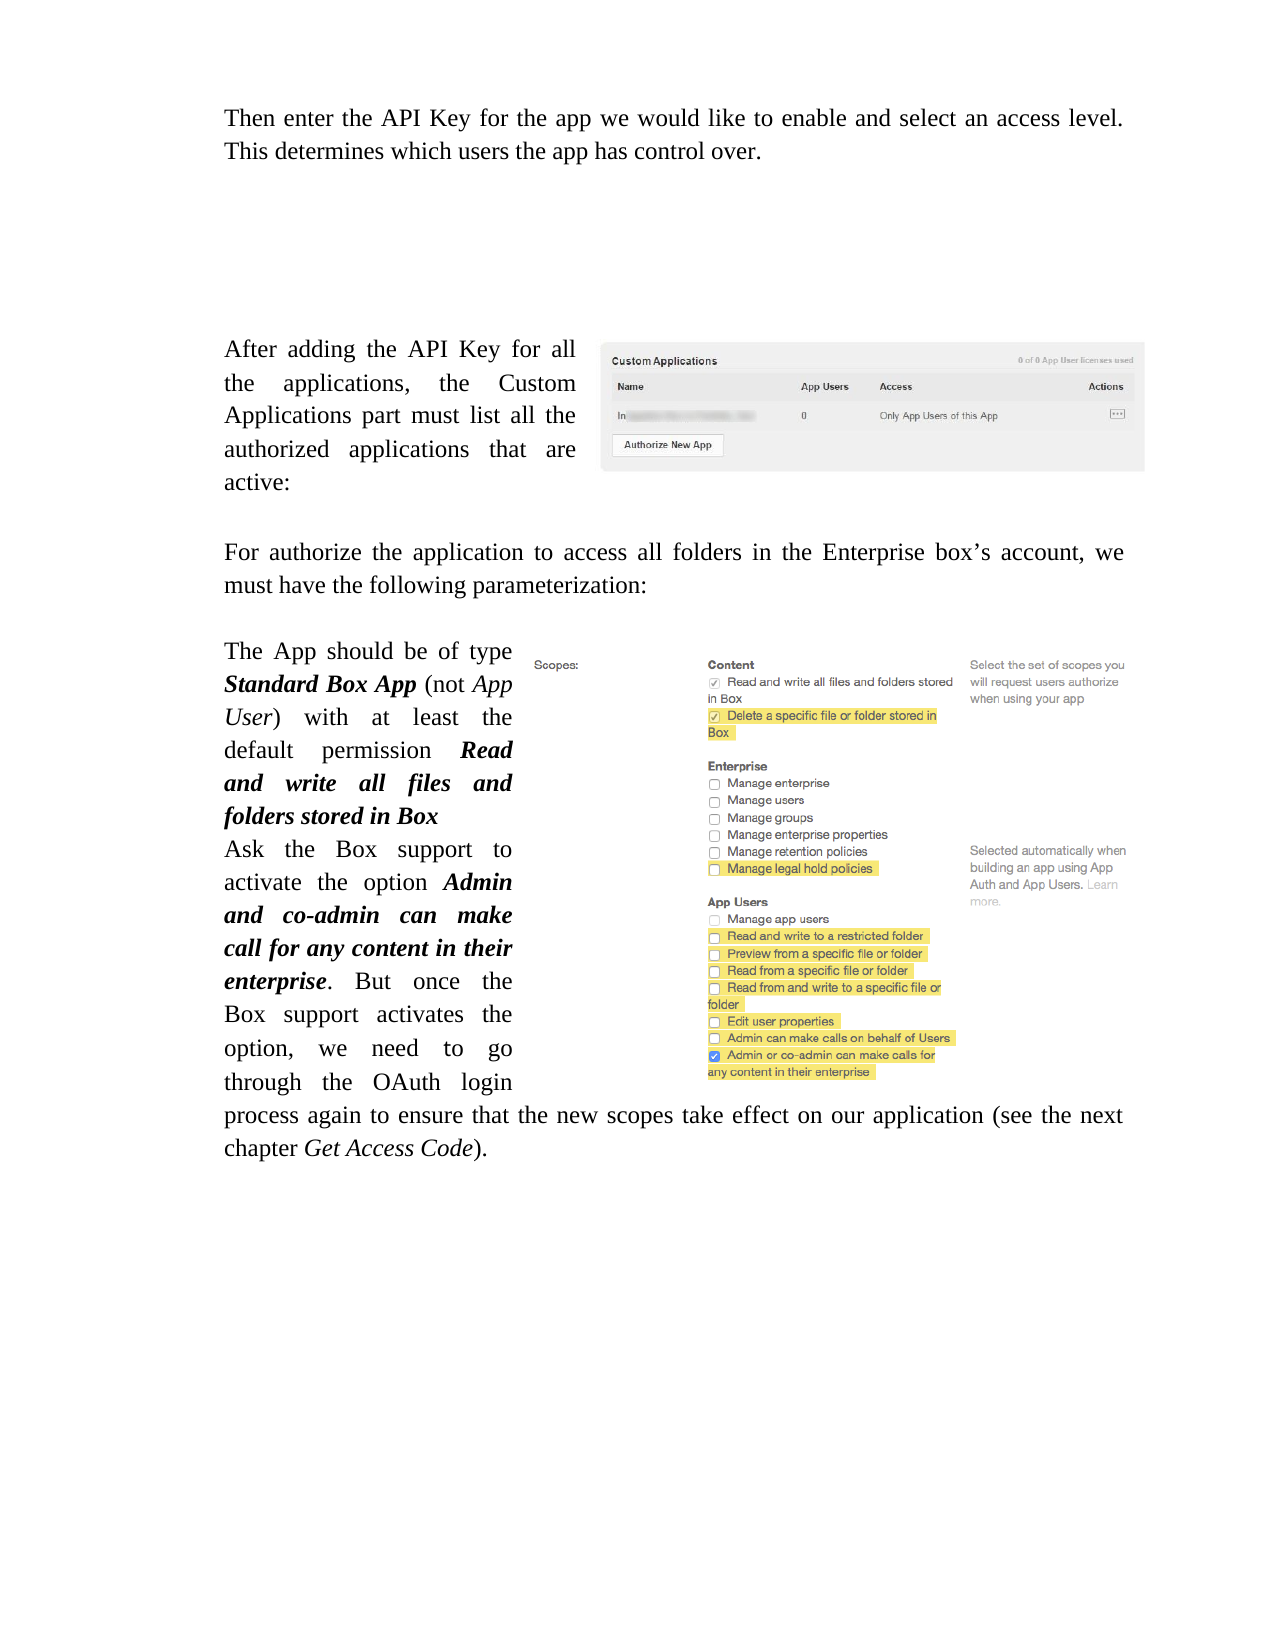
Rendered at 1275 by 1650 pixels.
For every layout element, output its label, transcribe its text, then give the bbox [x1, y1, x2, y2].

text Then enter the API Key for the app we would like to enable and select an access level. This determines which users the app has control over. [224, 103, 1125, 165]
text The App should be of type Standard Box App (not App User) with at least the default permission Read and write all files and folders stored in Box [224, 636, 1125, 830]
text For authorize the application to access all folders in the Enterprise box’s account, we must have the following parameterization: [224, 537, 1125, 599]
text Ask the Box support to activate the option Admin and co-admin can make call for any content in their enterprise. But once the Box support activates the option, we need to go through the OAuth login process again to ensure that the new scopes take effect on our application (see the next chapter Get Access Code). [224, 834, 1125, 1161]
picture [530, 651, 1130, 1083]
picture [595, 339, 1145, 474]
